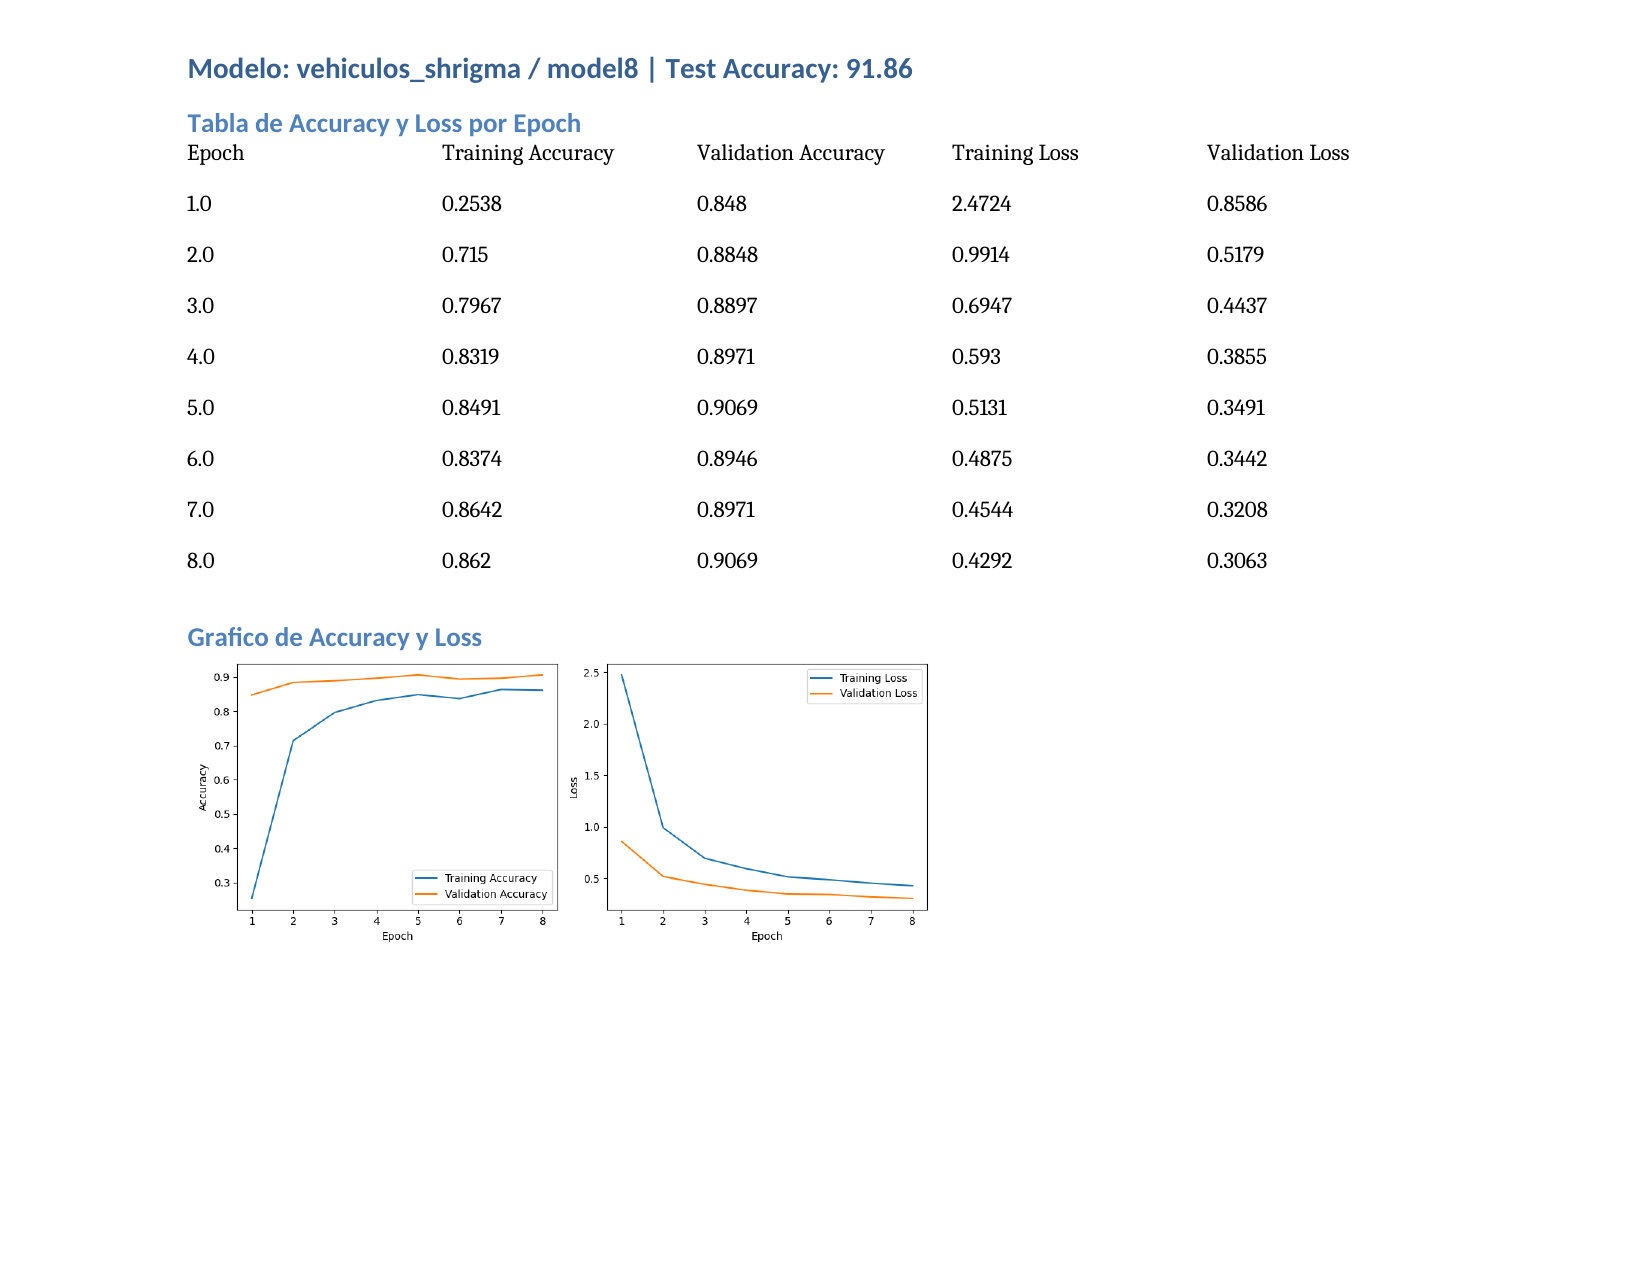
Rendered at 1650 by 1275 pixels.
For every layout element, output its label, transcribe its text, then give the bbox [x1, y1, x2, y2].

table_cell 8.0 [176, 548, 431, 599]
table_cell 0.2538 [431, 191, 686, 242]
table_cell 0.3491 [1196, 395, 1451, 446]
table_cell 0.9069 [686, 395, 941, 446]
table_header Validation Loss [1196, 140, 1451, 191]
table_header Training Accuracy [431, 140, 686, 191]
picture [187, 652, 938, 953]
table_header Training Loss [941, 140, 1196, 191]
table_cell 0.6947 [941, 293, 1196, 344]
table_cell 0.3208 [1196, 497, 1451, 548]
table_cell 0.8971 [686, 344, 941, 395]
table_header Validation Accuracy [686, 140, 941, 191]
table_cell 1.0 [176, 191, 431, 242]
table_cell 0.7967 [431, 293, 686, 344]
table_cell 0.3063 [1196, 548, 1451, 599]
table_cell 0.848 [686, 191, 941, 242]
table_cell 5.0 [176, 395, 431, 446]
table_cell 2.0 [176, 242, 431, 293]
table_cell 0.8319 [431, 344, 686, 395]
subtitle Tabla de Accuracy y Loss por Epoch [187, 106, 1462, 139]
table_cell 0.8897 [686, 293, 941, 344]
table_cell 0.862 [431, 548, 686, 599]
table_cell 0.4875 [941, 446, 1196, 497]
table_cell 0.3855 [1196, 344, 1451, 395]
table_cell 7.0 [176, 497, 431, 548]
table_cell 0.9069 [686, 548, 941, 599]
table_cell 2.4724 [941, 191, 1196, 242]
table_cell 0.4292 [941, 548, 1196, 599]
table_cell 6.0 [176, 446, 431, 497]
table_cell 0.8374 [431, 446, 686, 497]
table_cell 3.0 [176, 293, 431, 344]
table_cell 0.8971 [686, 497, 941, 548]
table_header Epoch [176, 140, 431, 191]
table_cell 0.5131 [941, 395, 1196, 446]
table_cell 0.8642 [431, 497, 686, 548]
table_cell 0.5179 [1196, 242, 1451, 293]
table_cell 4.0 [176, 344, 431, 395]
table_cell 0.8946 [686, 446, 941, 497]
subtitle Modelo: vehiculos_shrigma / model8 | Test Accuracy: 91.86 [187, 50, 1462, 86]
table_cell 0.8848 [686, 242, 941, 293]
table_cell 0.8491 [431, 395, 686, 446]
table_cell 0.8586 [1196, 191, 1451, 242]
table_cell 0.593 [941, 344, 1196, 395]
subtitle Grafico de Accuracy y Loss [187, 620, 1462, 653]
table_cell 0.9914 [941, 242, 1196, 293]
table_cell 0.3442 [1196, 446, 1451, 497]
table_cell 0.4544 [941, 497, 1196, 548]
table_cell 0.4437 [1196, 293, 1451, 344]
table_cell 0.715 [431, 242, 686, 293]
